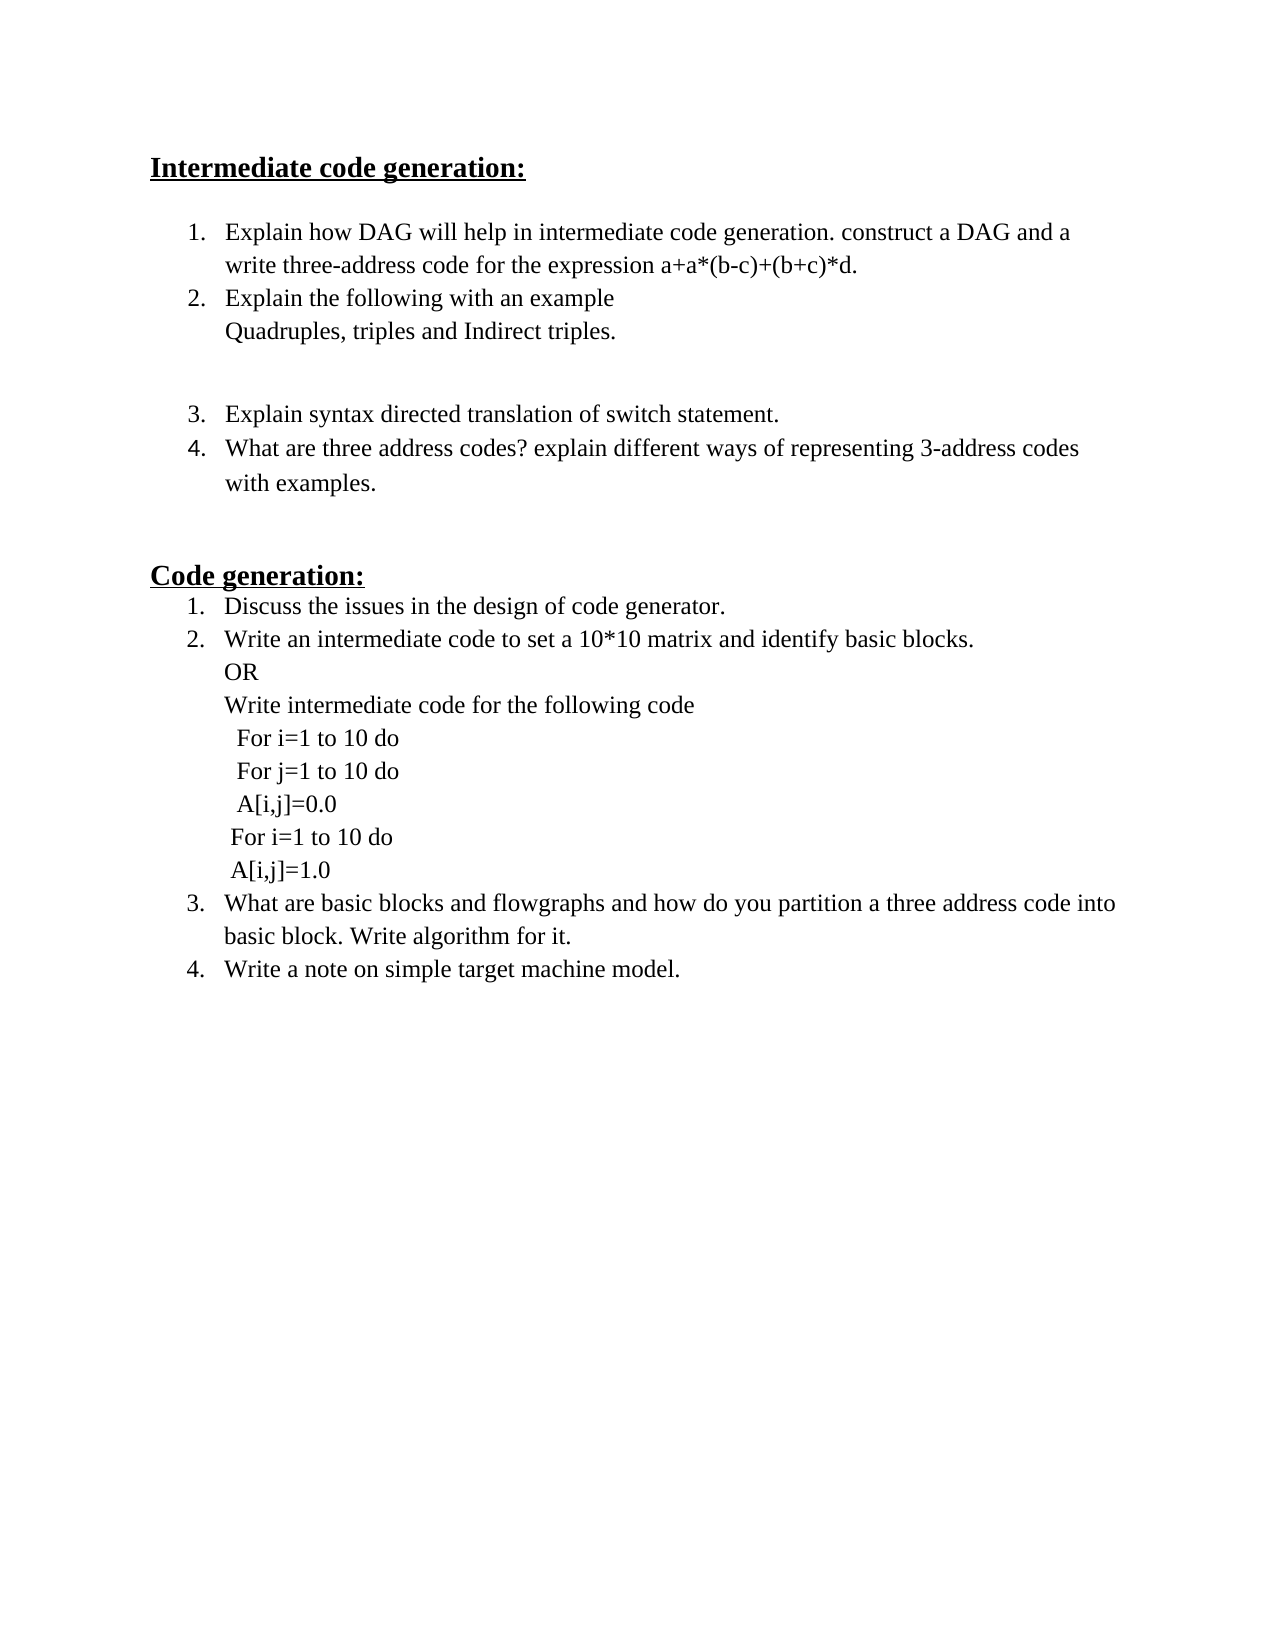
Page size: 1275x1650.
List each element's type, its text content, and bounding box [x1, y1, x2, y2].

list What are basic blocks and flowgraphs and how do you partition a three address code into basic block. Write algorithm for it. [186, 888, 1125, 950]
list Write an intermediate code to set a 10*10 matrix and identify basic blocks. [186, 624, 1125, 653]
text Intermediate code generation: [150, 150, 1125, 183]
list For j=1 to 10 do [224, 756, 1125, 785]
list Write a note on simple target machine model. [186, 954, 1125, 983]
list For i=1 to 10 do [224, 822, 1125, 851]
list What are three address codes? explain different ways of representing 3-address codes with examples. [187, 432, 1125, 497]
list OR [224, 657, 1125, 686]
list For i=1 to 10 do [224, 723, 1125, 752]
list Discuss the issues in the design of code generator. [186, 591, 1125, 620]
list Explain how DAG will help in intermediate code generation. construct a DAG and a write three-address code for the expression a+a*(b-c)+(b+c)*d. [187, 217, 1125, 279]
list Write intermediate code for the following code [224, 690, 1125, 719]
list A[i,j]=0.0 [224, 789, 1125, 818]
list A[i,j]=1.0 [224, 855, 1125, 884]
list Explain syntax directed translation of switch statement. [187, 399, 1125, 427]
text Code generation: [150, 558, 1125, 591]
list Explain the following with an example [187, 283, 1125, 312]
list Quadruples, triples and Indirect triples. [225, 316, 1125, 345]
